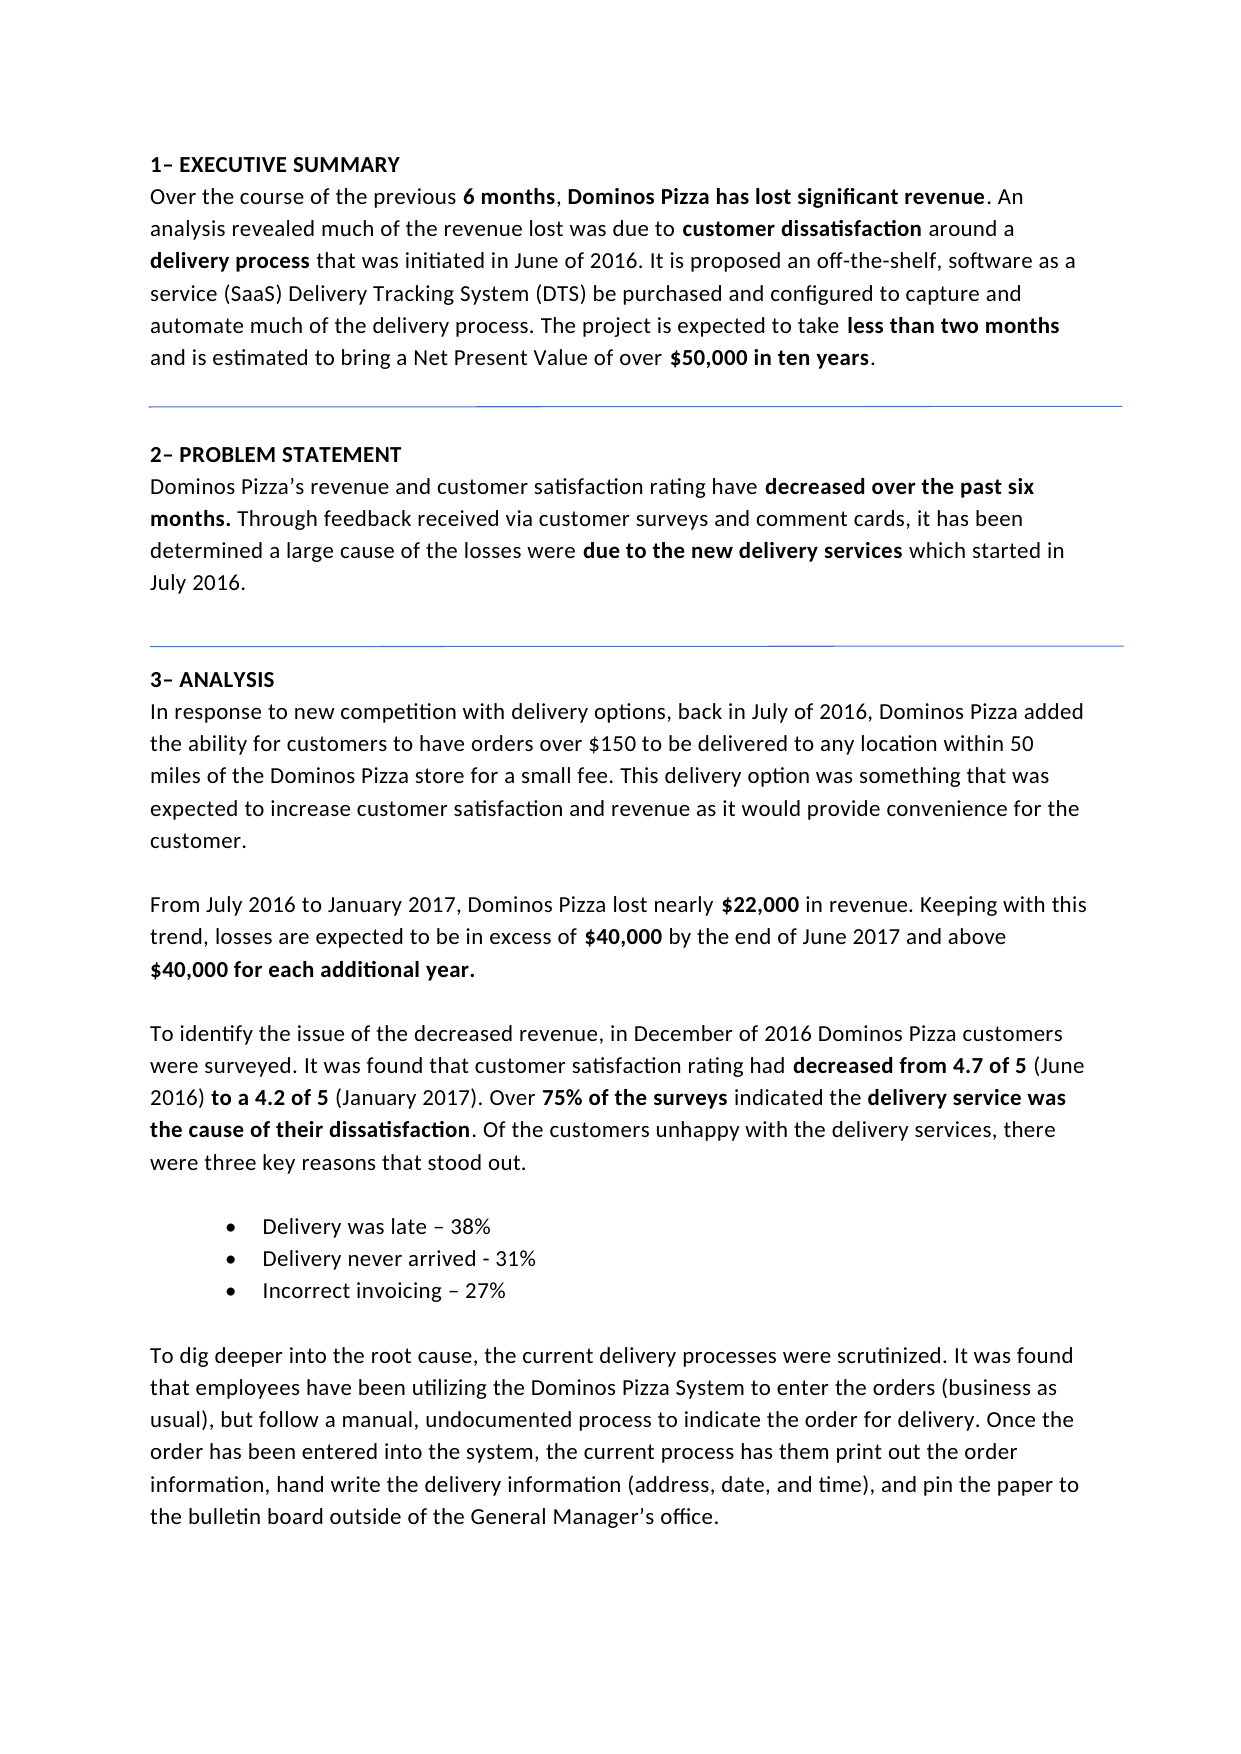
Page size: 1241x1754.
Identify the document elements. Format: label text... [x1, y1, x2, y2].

text 2– PROBLEM STATEMENT [150, 440, 1090, 468]
list • Delivery was late – 38% [225, 1212, 1090, 1240]
text 1– EXECUTIVE SUMMARY [150, 150, 1090, 178]
text To identify the issue of the decreased revenue, in December of 2016 Dominos Pizza customers were surveyed. It was found that customer satisfaction rating had decreased from 4.7 of 5 (June 2016) to a 4.2 of 5 (January 2017). Over 75% of the surveys indicated the delivery service was the cause of their dissatisfaction. Of the customers unhappy with the delivery services, there were three key reasons that stood out. [150, 1019, 1090, 1176]
text Dominos Pizza’s revenue and customer satisfaction rating have decreased over the past six months. Through feedback received via customer surveys and comment cards, it has been determined a large cause of the losses were due to the new delivery services which started in July 2016. [150, 472, 1090, 629]
list • Delivery never arrived - 31% [225, 1244, 1090, 1272]
text To dig deeper into the root cause, the current delivery processes were scrutinized. It was found that employees have been utilizing the Dominos Pizza System to enter the orders (business as usual), but follow a manual, undocumented process to indicate the order for delivery. Once the order has been entered into the system, the current process has them print out the order information, hand write the delivery information (address, date, and time), and pin the paper to the bulletin board outside of the General Manager’s office. [150, 1341, 1090, 1530]
list • Incorrect invoicing – 27% [225, 1277, 1090, 1304]
text 3– ANALYSIS [150, 665, 1090, 693]
text In response to new competition with delivery options, back in July of 2016, Dominos Pizza added the ability for customers to have orders over $150 to be delivered to any location within 50 miles of the Dominos Pizza store for a small fee. This delivery option was something that was expected to increase customer satisfaction and revenue as it would provide convenience for the customer. [150, 697, 1090, 854]
text Over the course of the previous 6 months, Dominos Pizza has lost significant revenue. An analysis revealed much of the revenue lost was due to customer dissatisfaction around a delivery process that was initiated in June of 2016. It is proposed an off-the-shelf, software as a service (SaaS) Delivery Tracking System (DTS) be purchased and configured to capture and automate much of the delivery process. The project is expected to take less than two months and is estimated to bring a Net Present Value of over $50,000 in ten years. [150, 182, 1090, 371]
text From July 2016 to January 2017, Dominos Pizza lost nearly $22,000 in revenue. Keeping with this trend, losses are expected to be in excess of $40,000 by the end of June 2017 and above $40,000 for each additional year. [150, 890, 1090, 983]
